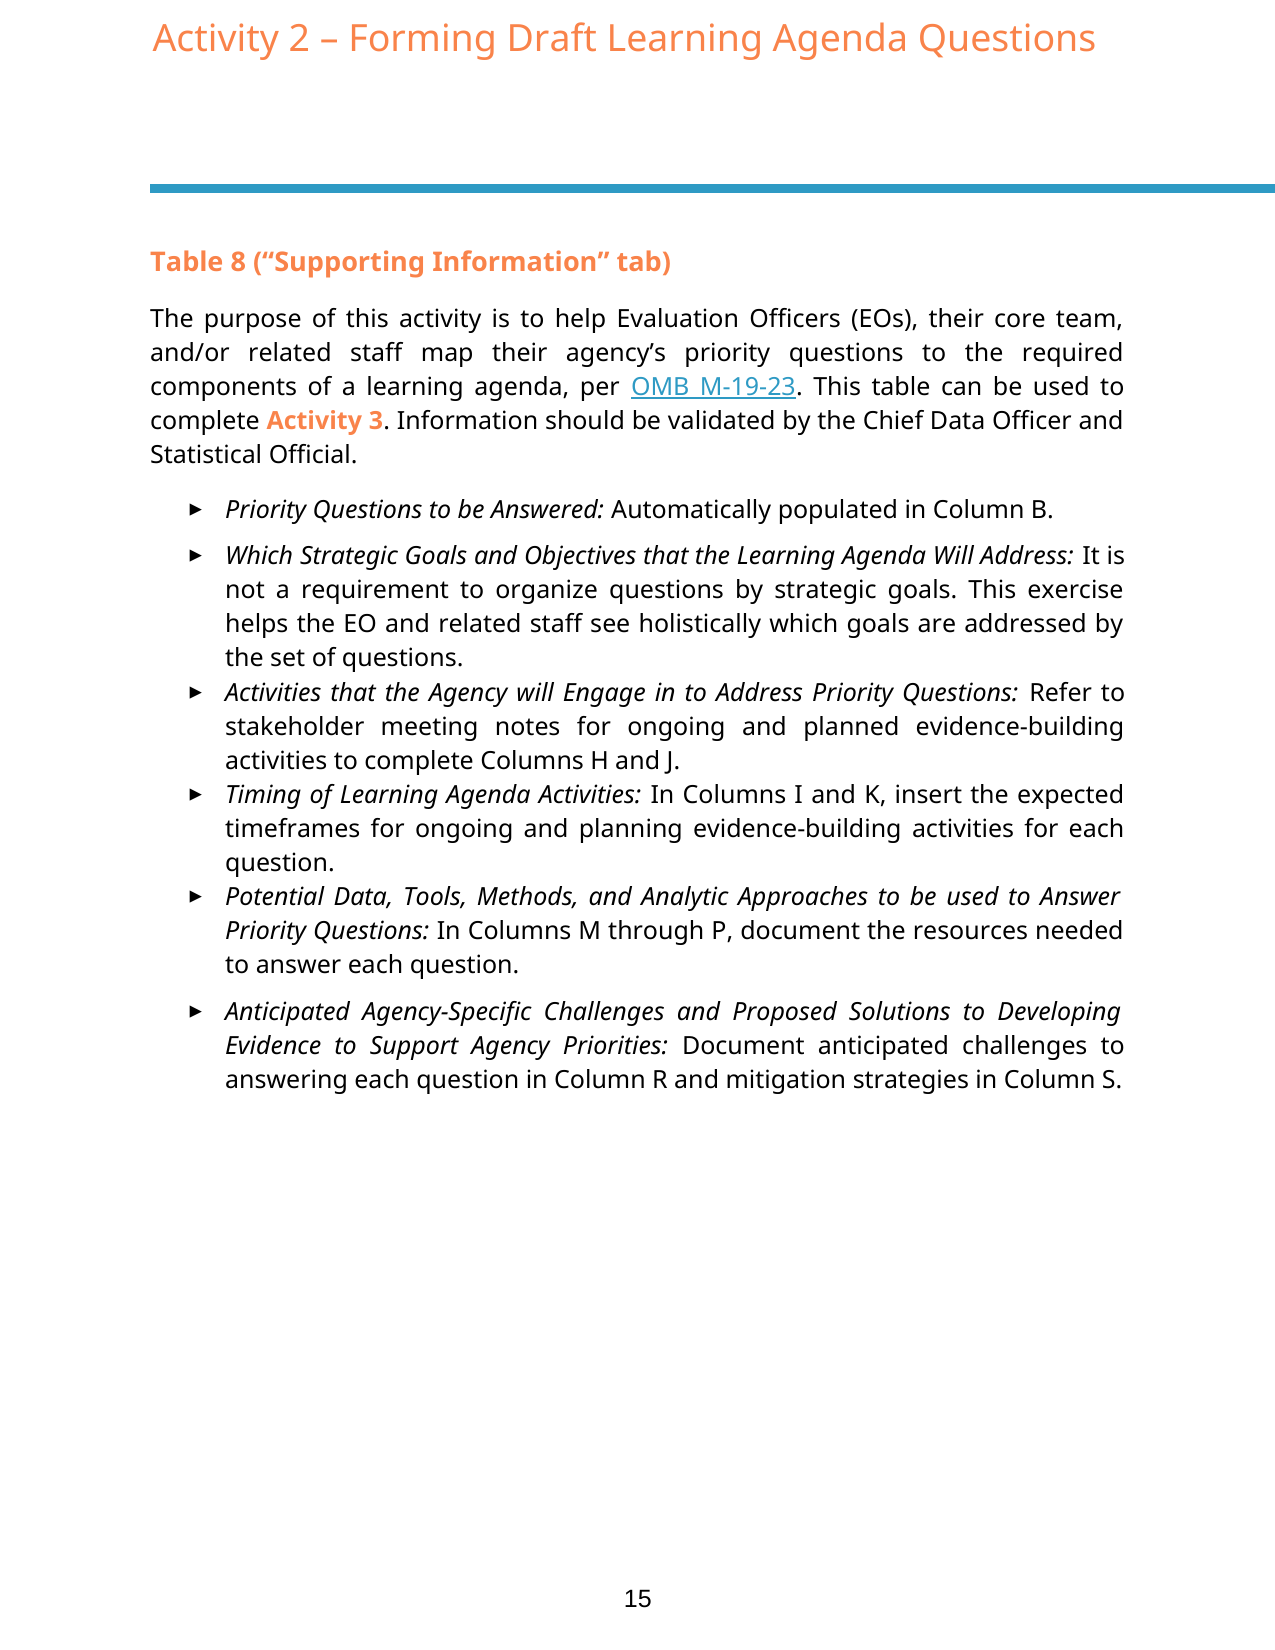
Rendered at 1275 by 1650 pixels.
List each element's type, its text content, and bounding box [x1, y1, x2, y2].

list Timing of Learning Agenda Activities: In Columns I and K, insert the expected timeframes for ongoing and planning evidence-building activities for each question. [187, 776, 1125, 878]
list Anticipated Agency-Specific Challenges and Proposed Solutions to Developing Evidence to Support Agency Priorities: Document anticipated challenges to answering each question in Column R and mitigation strategies in Column S. [187, 993, 1125, 1095]
list Potential Data, Tools, Methods, and Analytic Approaches to be used to Answer Priority Questions: In Columns M through P, document the resources needed to answer each question. [187, 878, 1125, 981]
list Which Strategic Goals and Objectives that the Learning Agenda Will Address: It is not a requirement to organize questions by strategic goals. This exercise helps the EO and related staff see holistically which goals are addressed by the set of questions. [187, 538, 1125, 674]
list Priority Questions to be Answered: Automatically populated in Column B. [187, 491, 1125, 525]
text The purpose of this activity is to help Evaluation Officers (EOs), their core team, and/or related staff map their agency’s priority questions to the required components of a learning agenda, per OMB M-19-23. This table can be used to complete Activity 3. Information should be validated by the Chief Data Officer and Statistical Official. [150, 300, 1125, 471]
list Activities that the Agency will Engage in to Address Priority Questions: Refer to stakeholder meeting notes for ongoing and planned evidence-building activities to complete Columns H and J. [187, 674, 1125, 776]
text Table 8 (“Supporting Information” tab) [150, 242, 1125, 279]
